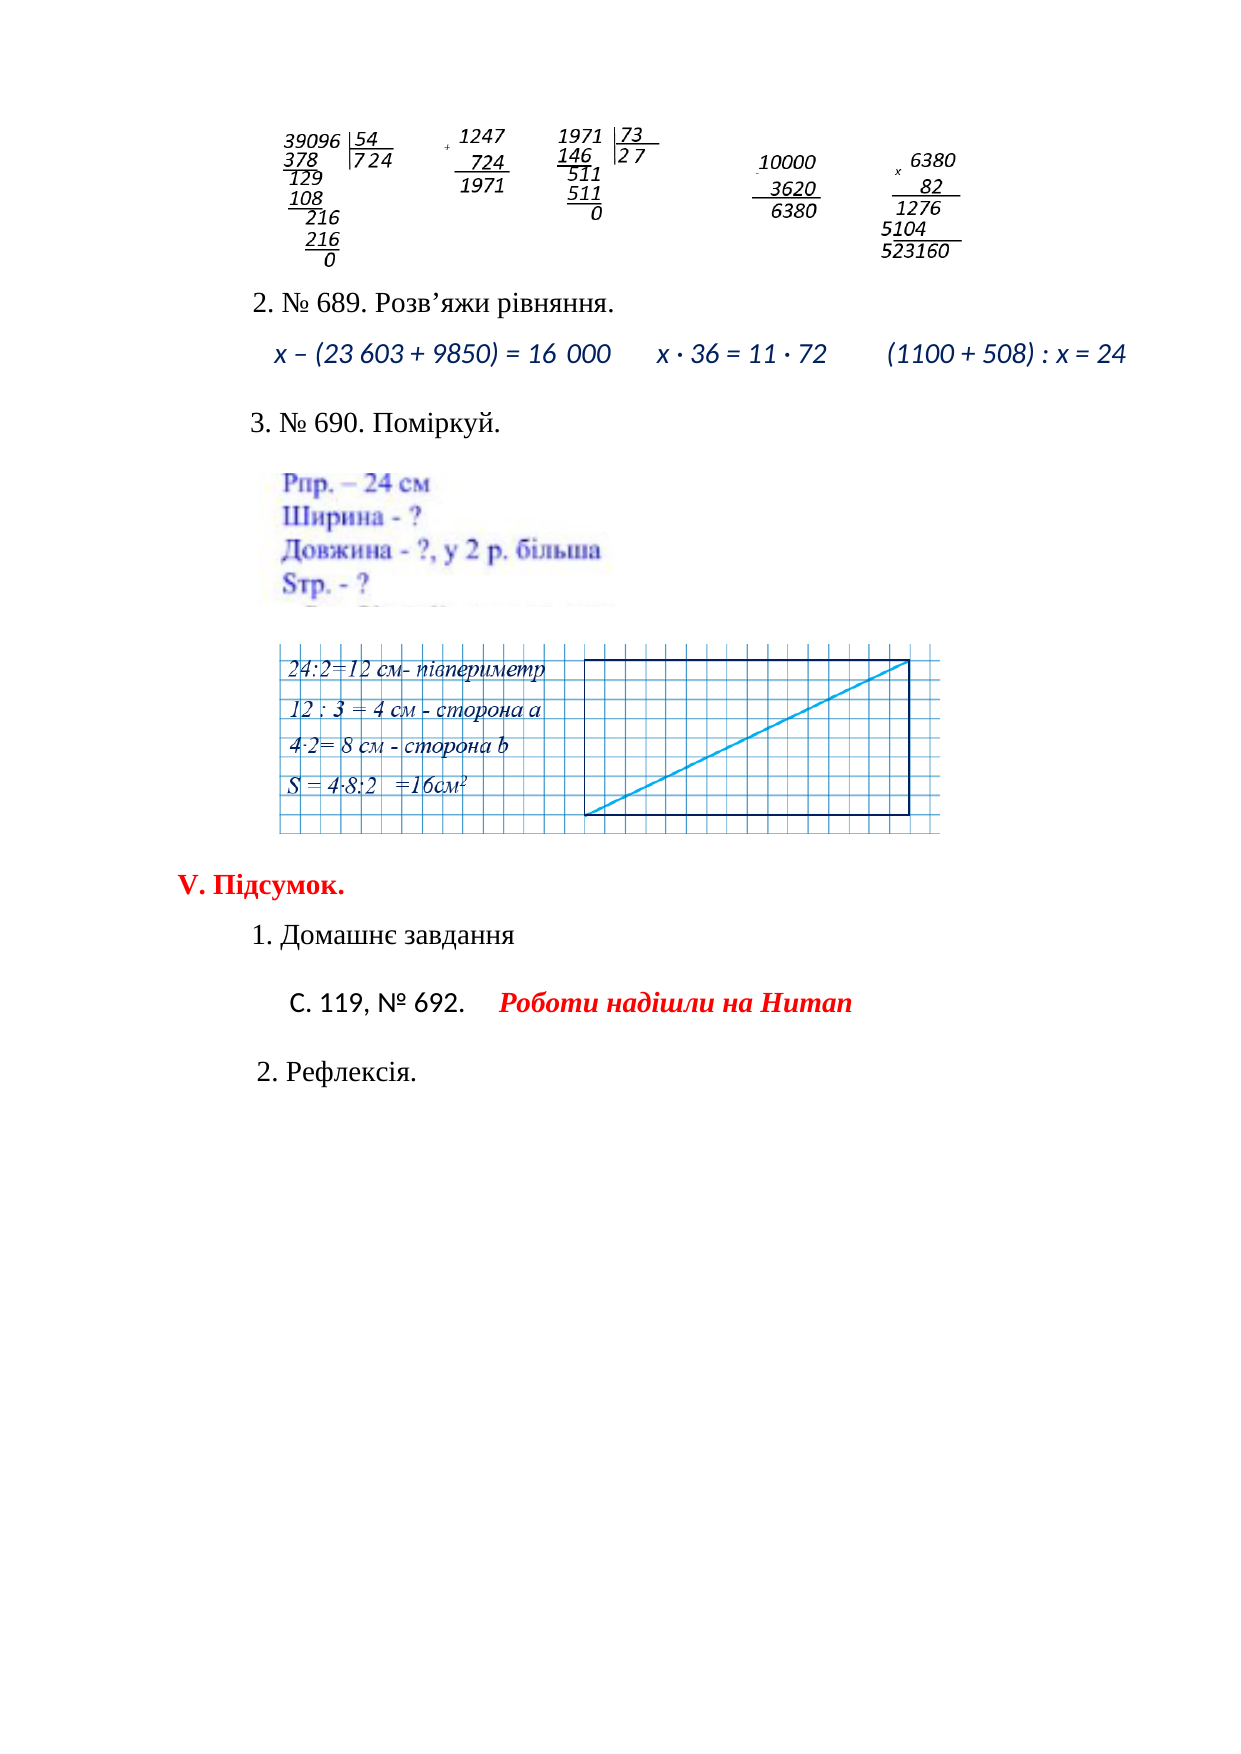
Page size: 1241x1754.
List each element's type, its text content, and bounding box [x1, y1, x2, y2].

picture [279, 639, 941, 834]
text 3. № 690. Поміркуй. [177, 405, 1152, 439]
list 2. № 689. Розв’яжи рівняння. [252, 285, 1152, 318]
picture [750, 144, 965, 269]
list х – (23 603 + 9850) = 16 000 х · 36 = 11 · 72 (1100 + 508) : х = 24 [252, 335, 1152, 371]
text 2. Рефлексія. [177, 1054, 1152, 1088]
list 1. Домашнє завдання [251, 917, 1152, 951]
picture [257, 473, 616, 607]
text V. Підсумок. [177, 867, 1152, 900]
picture [280, 118, 663, 269]
text С. 119, № 692. Роботи надішли на Human [177, 984, 1152, 1020]
